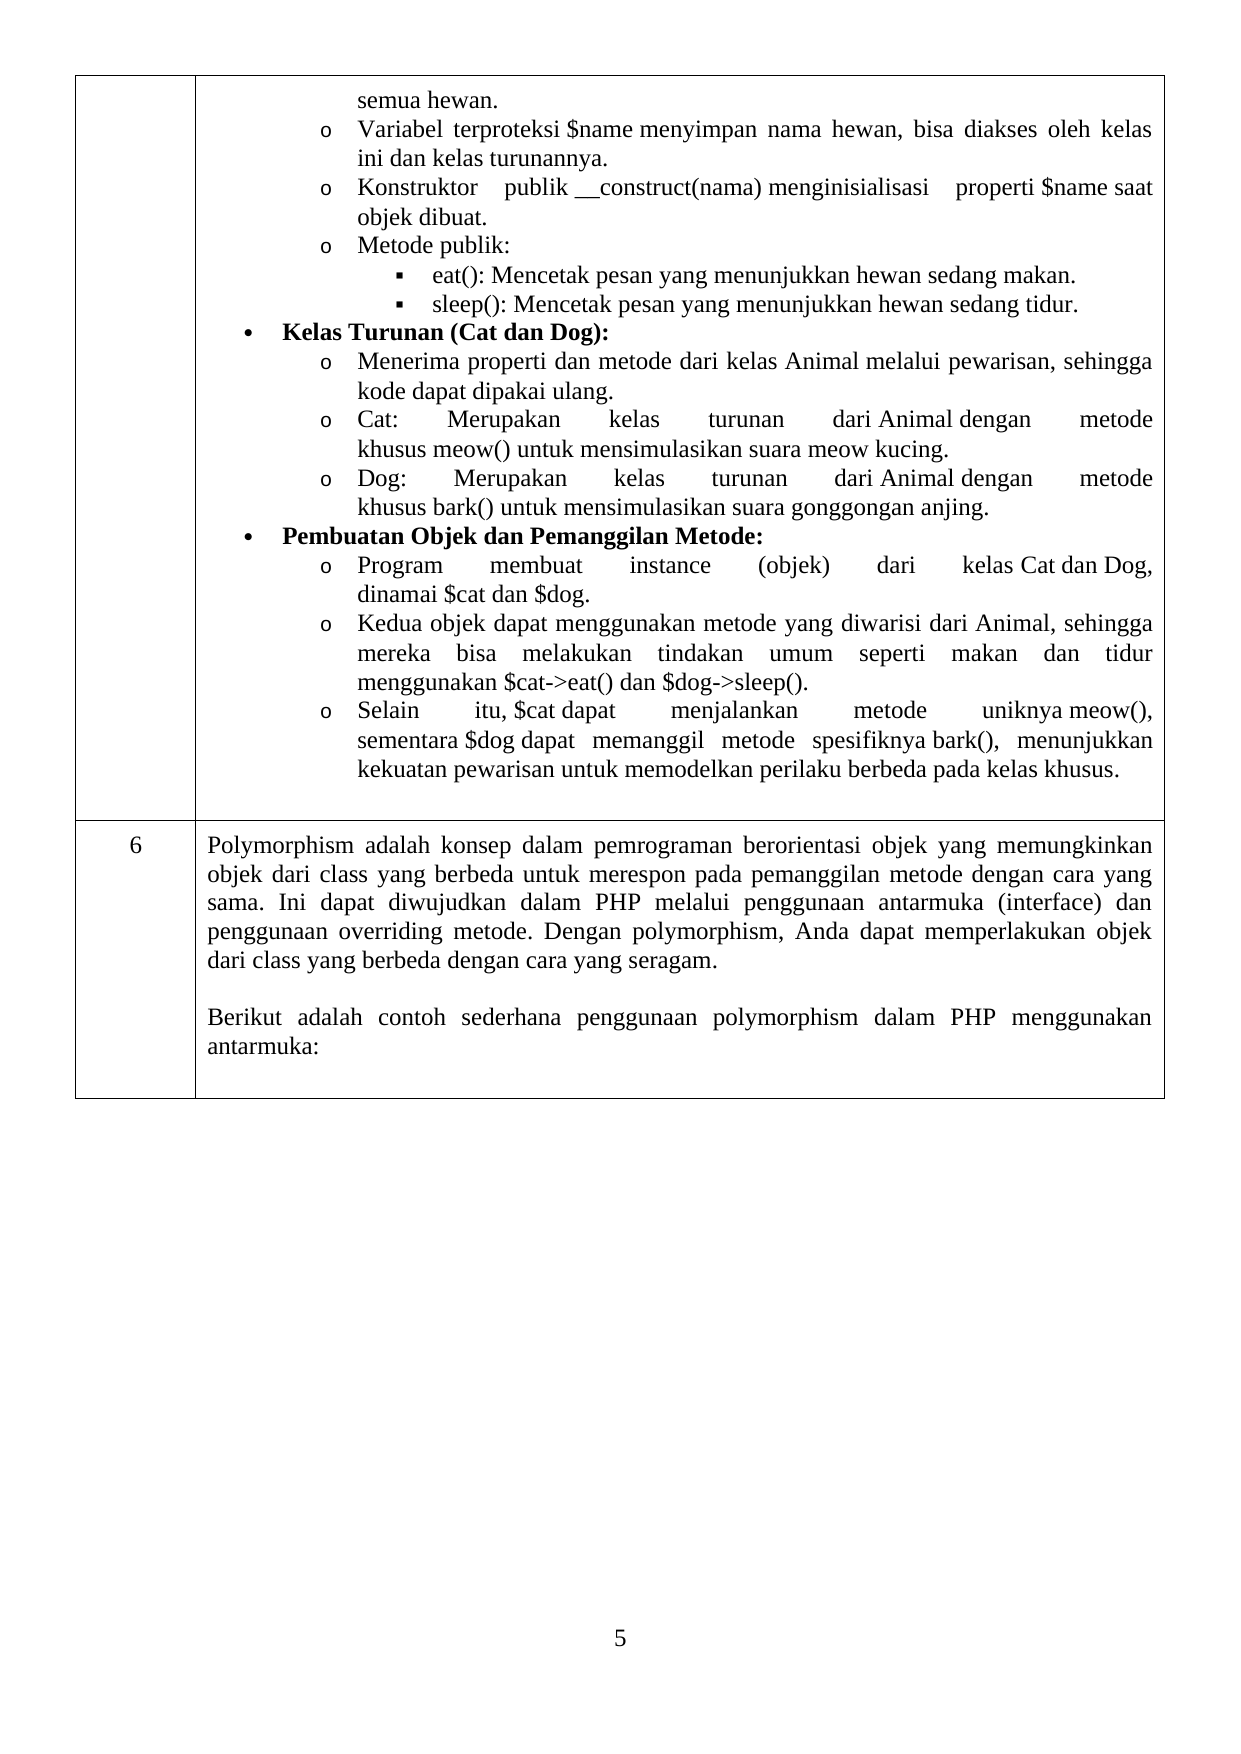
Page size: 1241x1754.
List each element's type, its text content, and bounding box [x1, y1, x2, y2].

table_cell 6 [76, 821, 195, 1097]
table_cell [196, 76, 1164, 820]
table_cell Polymorphism adalah konsep dalam pemrograman berorientasi objek yang memungkinkan objek dari class yang berbeda untuk merespon pada pemanggilan metode dengan cara yang sama. Ini dapat diwujudkan dalam PHP melalui penggunaan antarmuka (interface) dan penggunaan overriding metode. Dengan polymorphism, Anda dapat memperlakukan objek dari class yang berbeda dengan cara yang seragam. Berikut adalah contoh sederhana penggunaan polymorphism dalam PHP menggunakan antarmuka: Apa yang anda pahami dari code di atas. Catat di bawah ini pemahaman anda. (soal no 1.3) Jawab: Program PHP ini mendemonstrasikan konsep interface untuk menerapkan konsep abstraksi dan polimorfisme dalam perhitungan luas bangun datar. Interface Shape: Merupakan kontrak yang mendefinisikan fungsionalitas wajib yang harus dimiliki oleh semua kelas bentuk (shape). Ia memiliki satu metode publik calculateArea(), yang mengharuskan setiap kelas yang mengimplementasikan interface ini untuk menghitung luasnya sendiri. Kelas Circle dan Rectangle: Merupakan kelas konkrit yang mengimplementasikan interface Shape. Keduanya memiliki properti pribadi untuk menyimpan informasi spesifik: Circle: $radius untuk menyimpan nilai radius lingkaran. Rectangle: $width dan $height untuk menyimpan lebar dan tinggi persegi panjang. Kedua kelas mengimplementasikan metode calculateArea() sesuai dengan rumus luas masing-masing bentuk: Circle: Menggunakan pi() dan pow() untuk menghitung luas lingkaran (π * radius^2). Rectangle: Menggunakan perkalian untuk menghitung luas persegi panjang (lebar * tinggi). Fungsi printArea: Merupakan fungsi yang menerima parameter bertipe Shape. Fungsi ini bersifat polimorfis, artinya dapat bekerja dengan objek dari berbagai kelas selama mereka mengimplementasikan interface Shape dan memiliki metode calculateArea(). Fungsi ini memanggil calculateArea() pada objek yang diterimanya dan mencetak hasil perhitungan luasnya. Pembuatan Objek dan Penggunaan Fungsi: Program membuat objek $circle dari kelas Circle dan objek $rectangle dari kelas Rectangle dengan nilai yang sesuai. Fungsi printArea dipanggil dua kali, sekali dengan parameter $circle dan sekali dengan parameter $rectangle. Karena keduanya mengimplementasikan interface Shape dan memiliki metode calculateArea(), fungsi printArea dapat bekerja dengan kedua objek tersebut dan menampilkan luas masing-masing bentuk. [196, 821, 1164, 1097]
table_cell 6 [76, 76, 195, 820]
